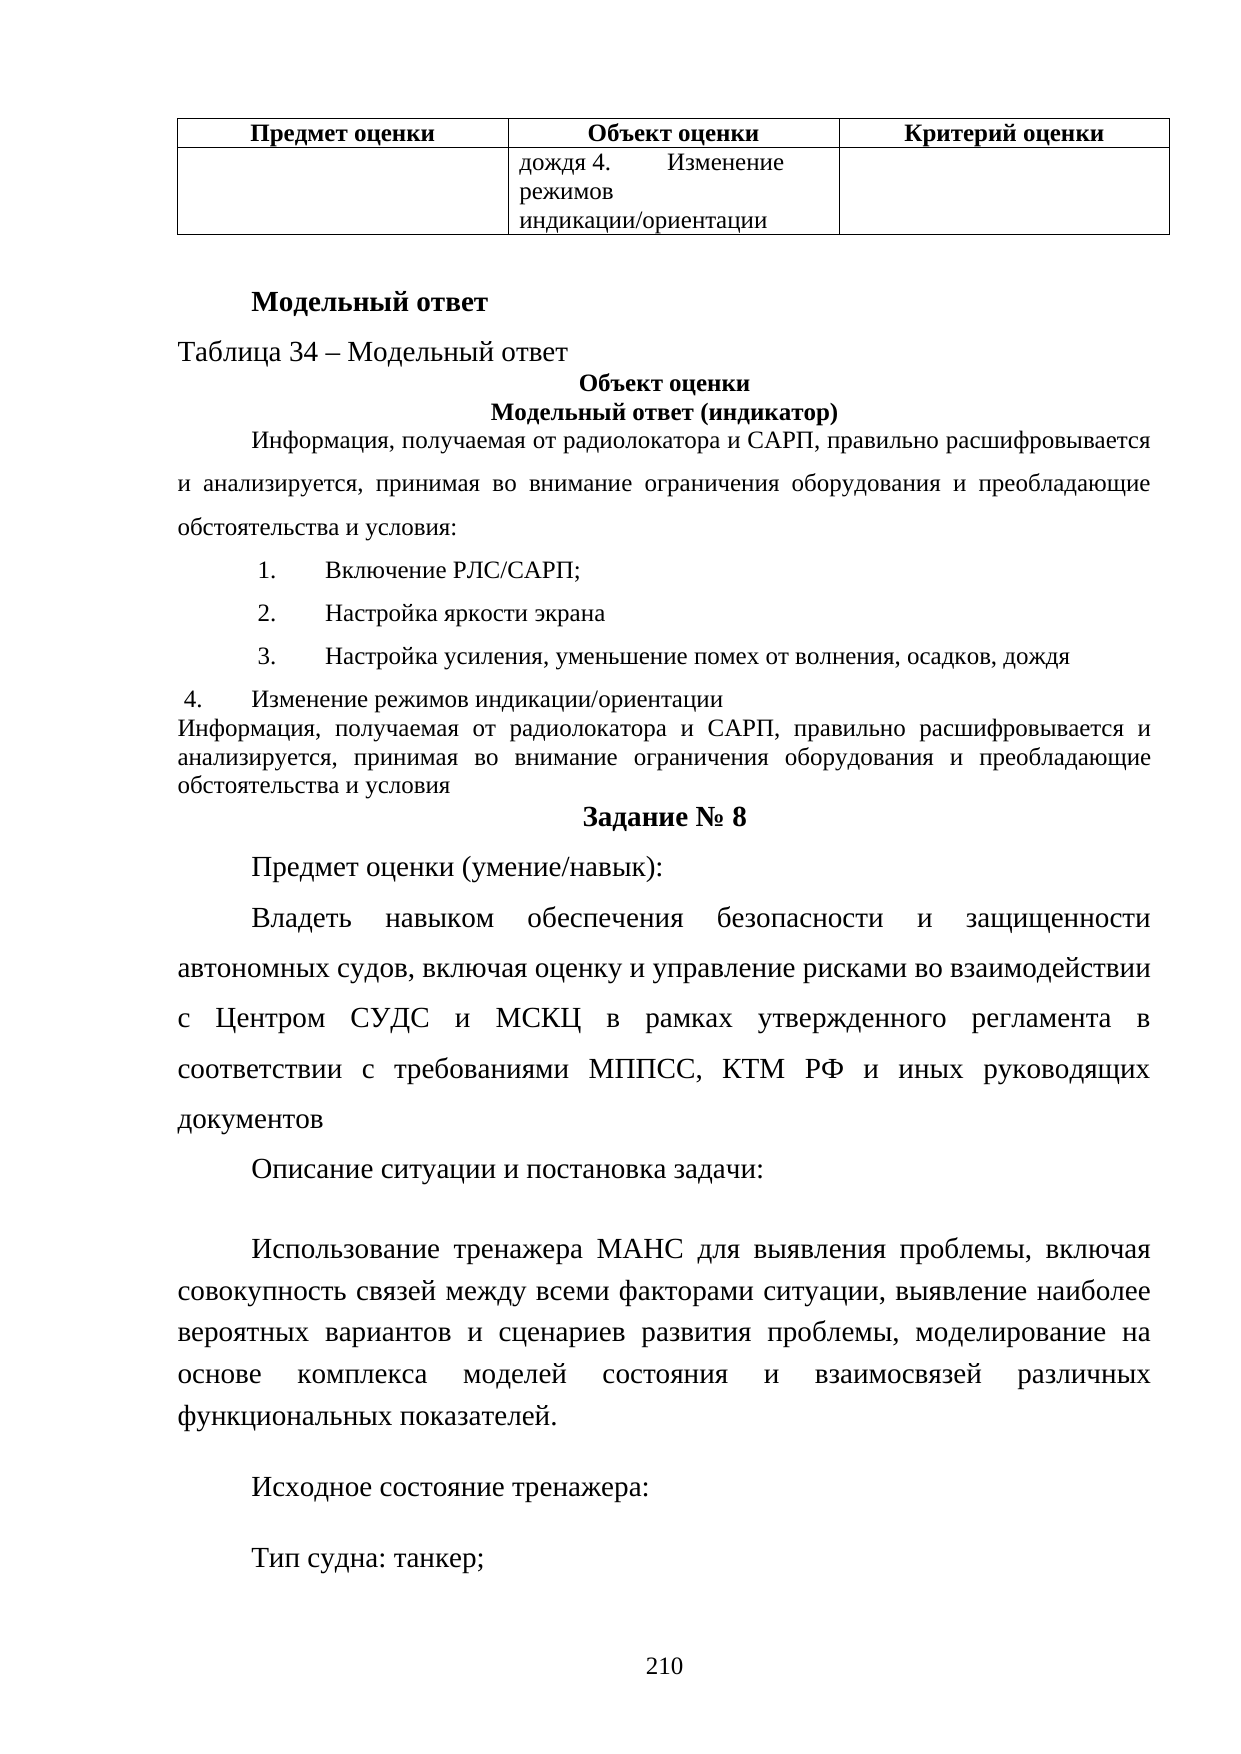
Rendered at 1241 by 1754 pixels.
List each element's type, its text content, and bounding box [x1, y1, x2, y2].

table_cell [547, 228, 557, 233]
text Описание ситуации и постановка задачи: [177, 1151, 1152, 1185]
text Исходное состояние тренажера: [177, 1469, 1152, 1503]
text Таблица 34 – Модельный ответ [177, 334, 1152, 368]
text Использование тренажера МАНС для выявления проблемы, включая совокупность связей между всеми факторами ситуации, выявление наиболее вероятных вариантов и сценариев развития проблемы, моделирование на основе комплекса моделей состояния и взаимосвязей различных функциональных показателей. [177, 1231, 1152, 1432]
text Модельный ответ [177, 284, 1152, 318]
text Владеть навыком обеспечения безопасности и защищенности автономных судов, включая оценку и управление рисками во взаимодействии с Центром СУДС и МСКЦ в рамках утвержденного регламента в соответствии с требованиями МППСС, КТМ РФ и иных руководящих документов [177, 900, 1152, 1134]
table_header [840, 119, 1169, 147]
text Предмет оценки (умение/навык): [177, 849, 1152, 883]
text Тип судна: танкер; [177, 1540, 1152, 1574]
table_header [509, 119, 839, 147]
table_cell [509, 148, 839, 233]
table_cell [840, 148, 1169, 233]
text Задание № 8 [177, 799, 1152, 833]
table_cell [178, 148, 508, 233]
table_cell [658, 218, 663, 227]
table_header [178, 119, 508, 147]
